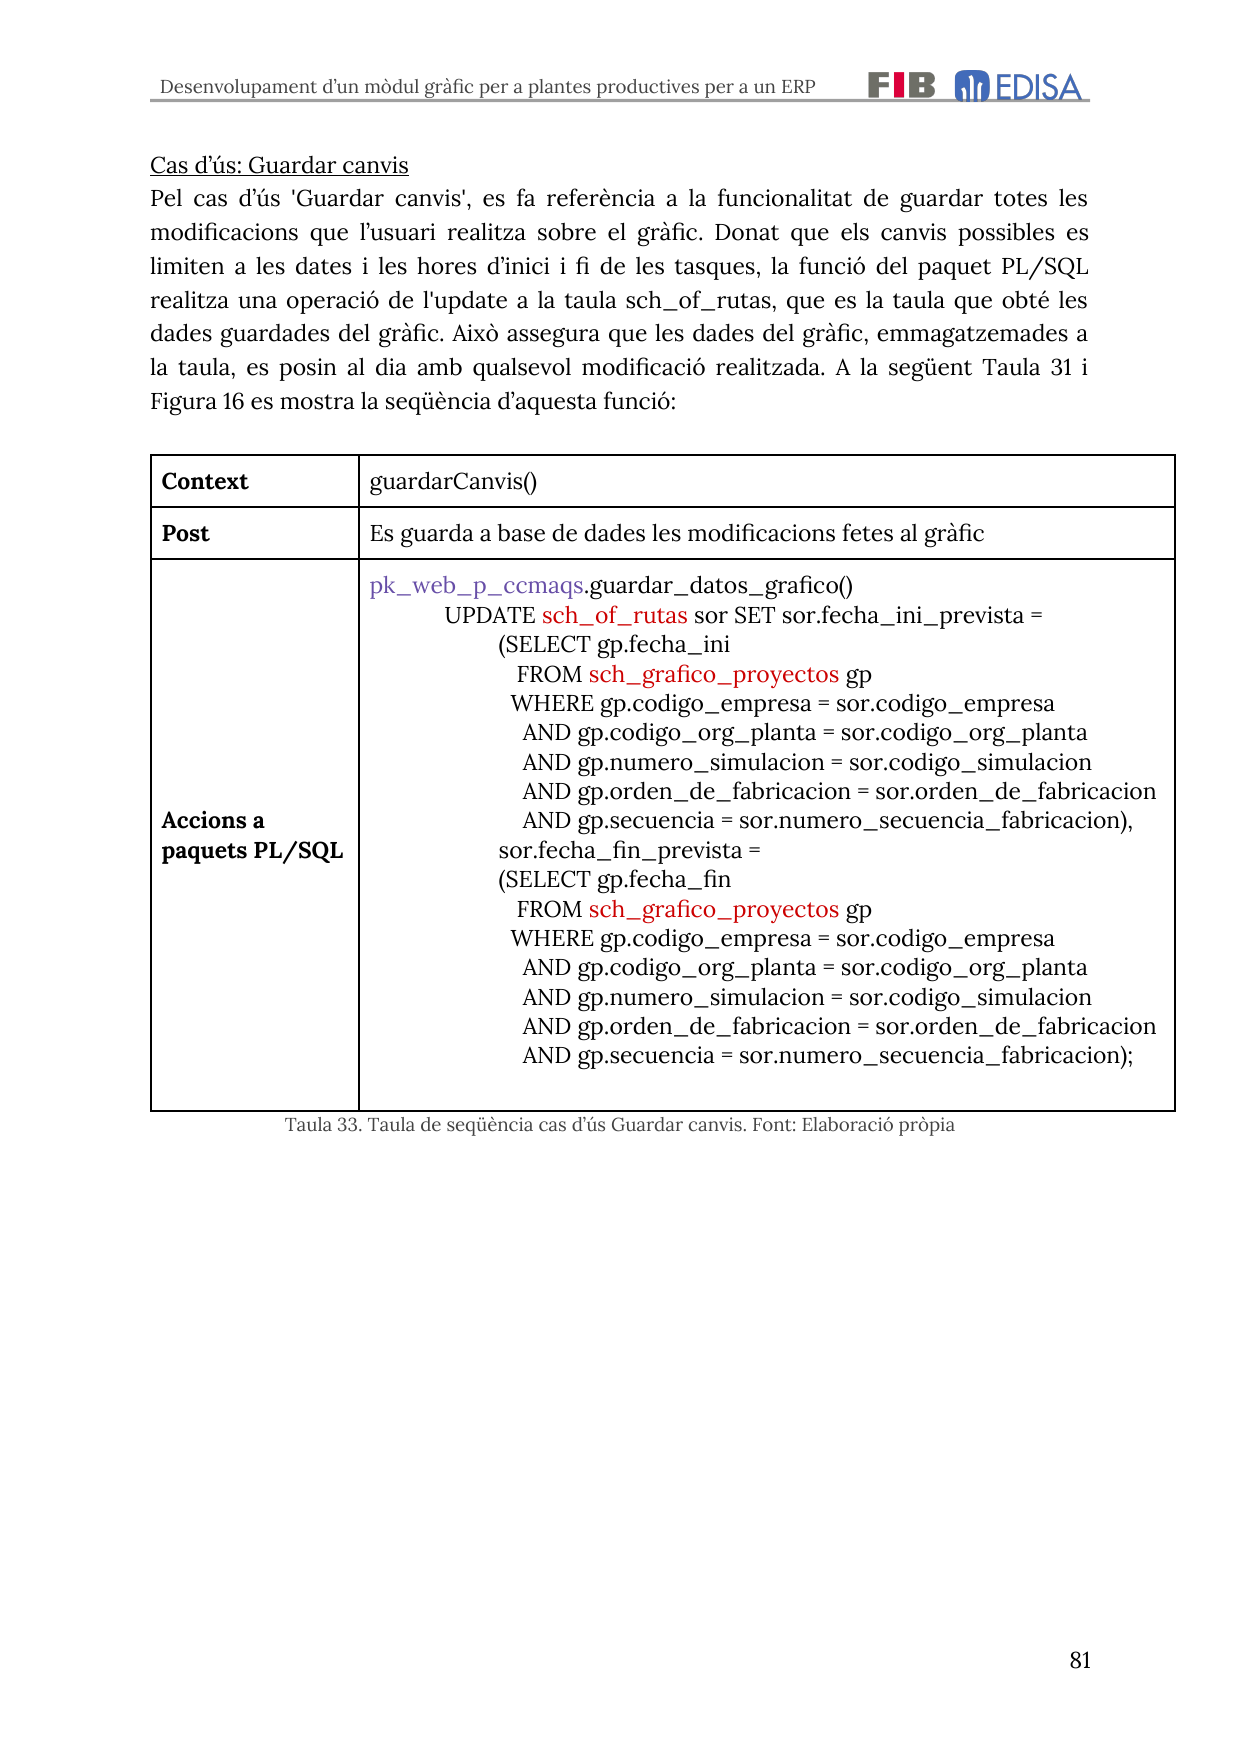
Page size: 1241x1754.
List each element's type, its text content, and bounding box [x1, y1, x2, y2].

table_cell pk_web_p_ccmaqs.guardar_datos_grafico() UPDATE sch_of_rutas sor SET sor.fecha_ini_prevista = (SELECT gp.fecha_ini FROM sch_grafico_proyectos gp WHERE gp.codigo_empresa = sor.codigo_empresa AND gp.codigo_org_planta = sor.codigo_org_planta AND gp.numero_simulacion = sor.codigo_simulacion AND gp.orden_de_fabricacion = sor.orden_de_fabricacion AND gp.secuencia = sor.numero_secuencia_fabricacion), sor.fecha_fin_prevista = (SELECT gp.fecha_fin FROM sch_grafico_proyectos gp WHERE gp.codigo_empresa = sor.codigo_empresa AND gp.codigo_org_planta = sor.codigo_org_planta AND gp.numero_simulacion = sor.codigo_simulacion AND gp.orden_de_fabricacion = sor.orden_de_fabricacion AND gp.secuencia = sor.numero_secuencia_fabricacion); [360, 560, 1174, 1110]
table_cell Accions a paquets PL/SQL [152, 560, 358, 1110]
text Cas d’ús: Guardar canvis [150, 150, 1090, 179]
text Taula 33. Taula de seqüència cas d’ús Guardar canvis. Font: Elaboració pròpia [150, 1112, 1090, 1136]
text Pel cas d’ús 'Guardar canvis', es fa referència a la funcionalitat de guardar totes les modificacions que l’usuari realitza sobre el gràfic. Donat que els canvis possibles es limiten a les dates i les hores d’inici i fi de les tasques, la funció del paquet PL/SQL realitza una operació de l'update a la taula sch_of_rutas, que es la taula que obté les dades guardades del gràfic. Això assegura que les dades del gràfic, emmagatzemades a la taula, es posin al dia amb qualsevol modificació realitzada. A la següent Taula 31 i Figura 16 es mostra la seqüència d’aquesta funció: [150, 184, 1090, 416]
table_header guardarCanvis() [360, 456, 1174, 506]
table_cell Post [152, 508, 358, 558]
picture [857, 70, 938, 102]
table_cell Es guarda a base de dades les modificacions fetes al gràfic [360, 508, 1174, 558]
table_header Context [152, 456, 358, 506]
picture [954, 70, 1082, 102]
